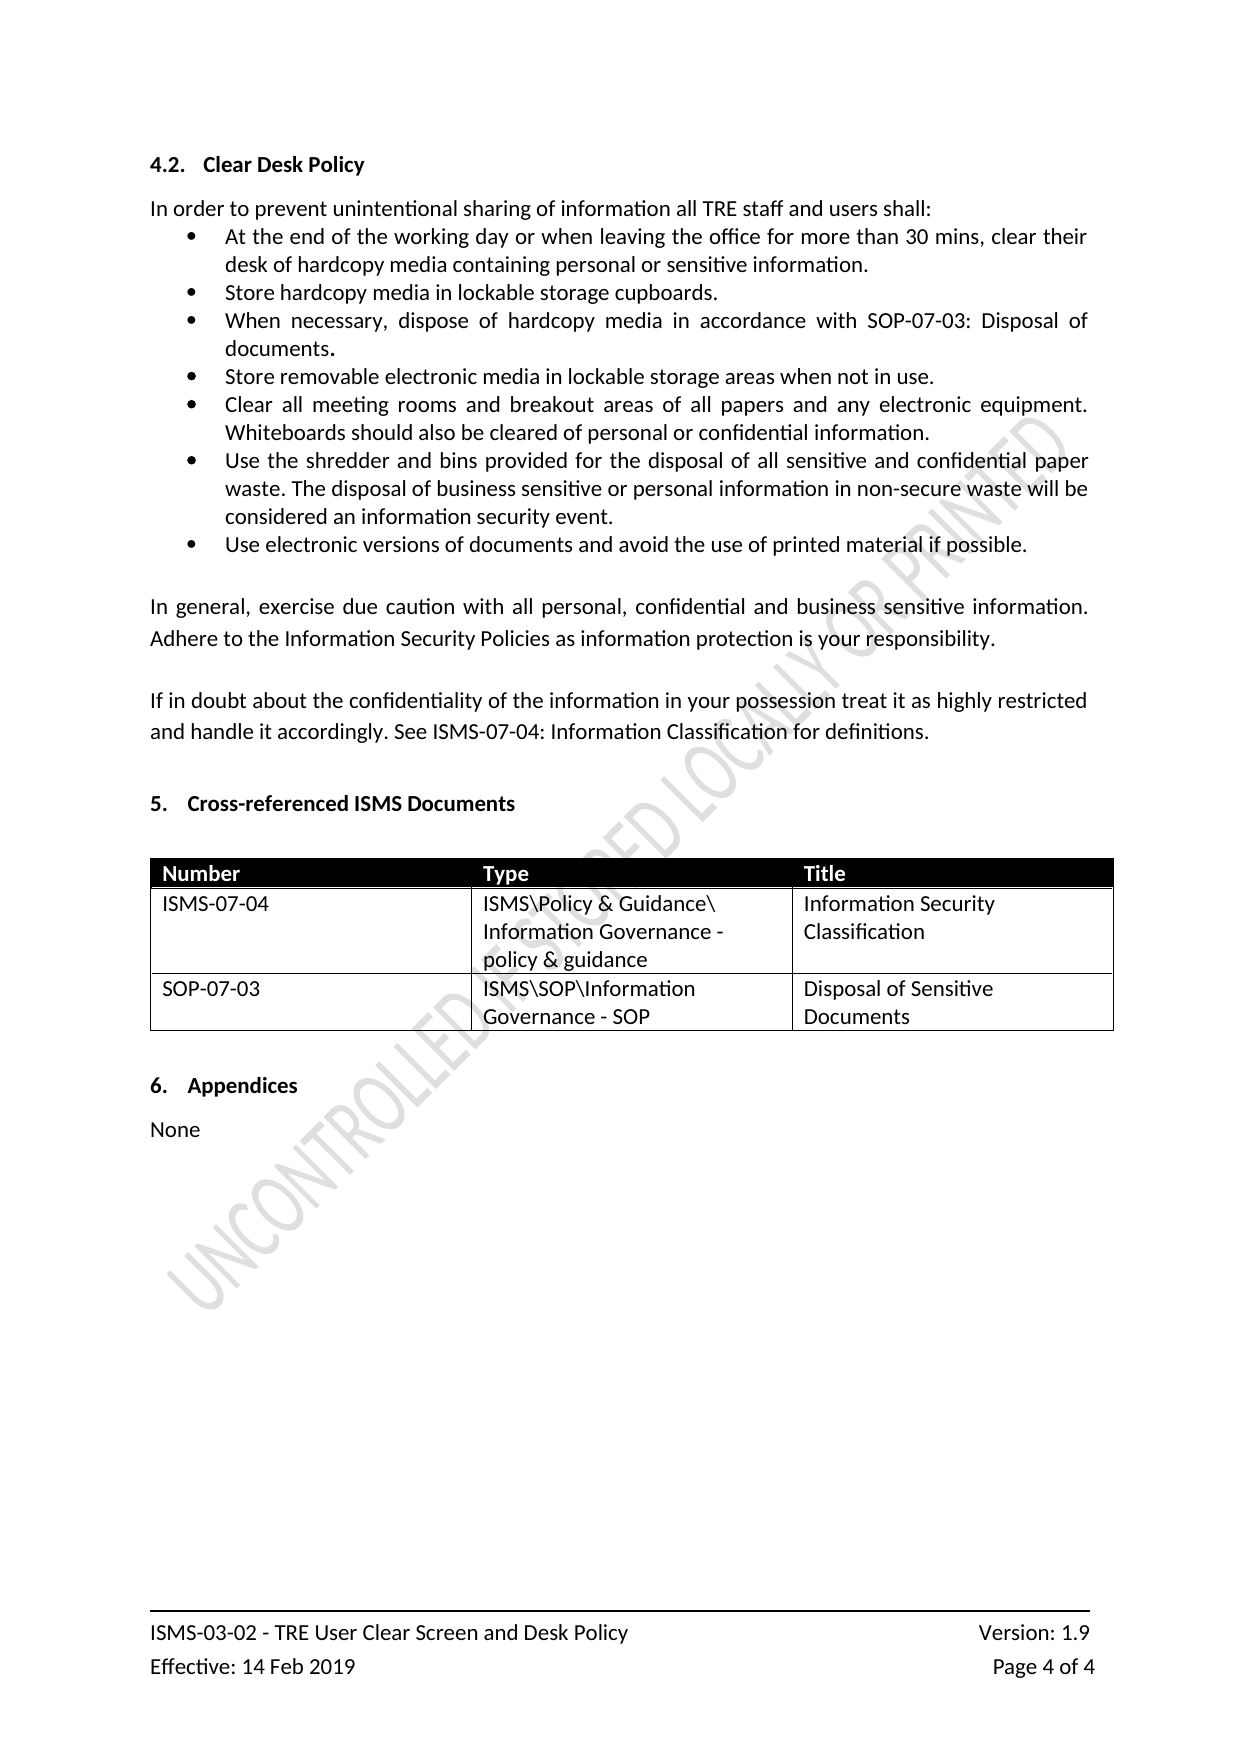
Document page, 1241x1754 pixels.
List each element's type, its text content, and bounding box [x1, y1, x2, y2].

text In general, exercise due caution with all personal, confidential and business sensitive information. Adhere to the Information Security Policies as information protection is your responsibility. [150, 589, 1090, 652]
text If in doubt about the confidentiality of the information in your possession treat it as highly restricted and handle it accordingly. See ISMS-07-04: Information Classification for definitions. [150, 683, 1090, 746]
text None [150, 1112, 1090, 1143]
subtitle Clear Desk Policy [150, 150, 1090, 178]
list Use the shredder and bins provided for the disposal of all sensitive and confidential paper waste. The disposal of business sensitive or personal information in non-secure waste will be considered an information security event. [187, 446, 1090, 530]
subtitle Appendices [150, 1072, 1090, 1100]
list Store removable electronic media in lockable storage areas when not in use. [187, 362, 1090, 390]
list Clear all meeting rooms and breakout areas of all papers and any electronic equipment. Whiteboards should also be cleared of personal or confidential information. [187, 390, 1090, 446]
list Store hardcopy media in lockable storage cupboards. [187, 278, 1090, 306]
subtitle Cross-referenced ISMS Documents [150, 789, 1090, 817]
list Use electronic versions of documents and avoid the use of printed material if possible. [187, 530, 1090, 558]
text In order to prevent unintentional sharing of information all TRE staff and users shall: [150, 191, 1090, 222]
list At the end of the working day or when leaving the office for more than 30 mins, clear their desk of hardcopy media containing personal or sensitive information. [187, 222, 1090, 278]
list When necessary, dispose of hardcopy media in accordance with SOP-07-03: Disposal of documents. [187, 306, 1090, 362]
